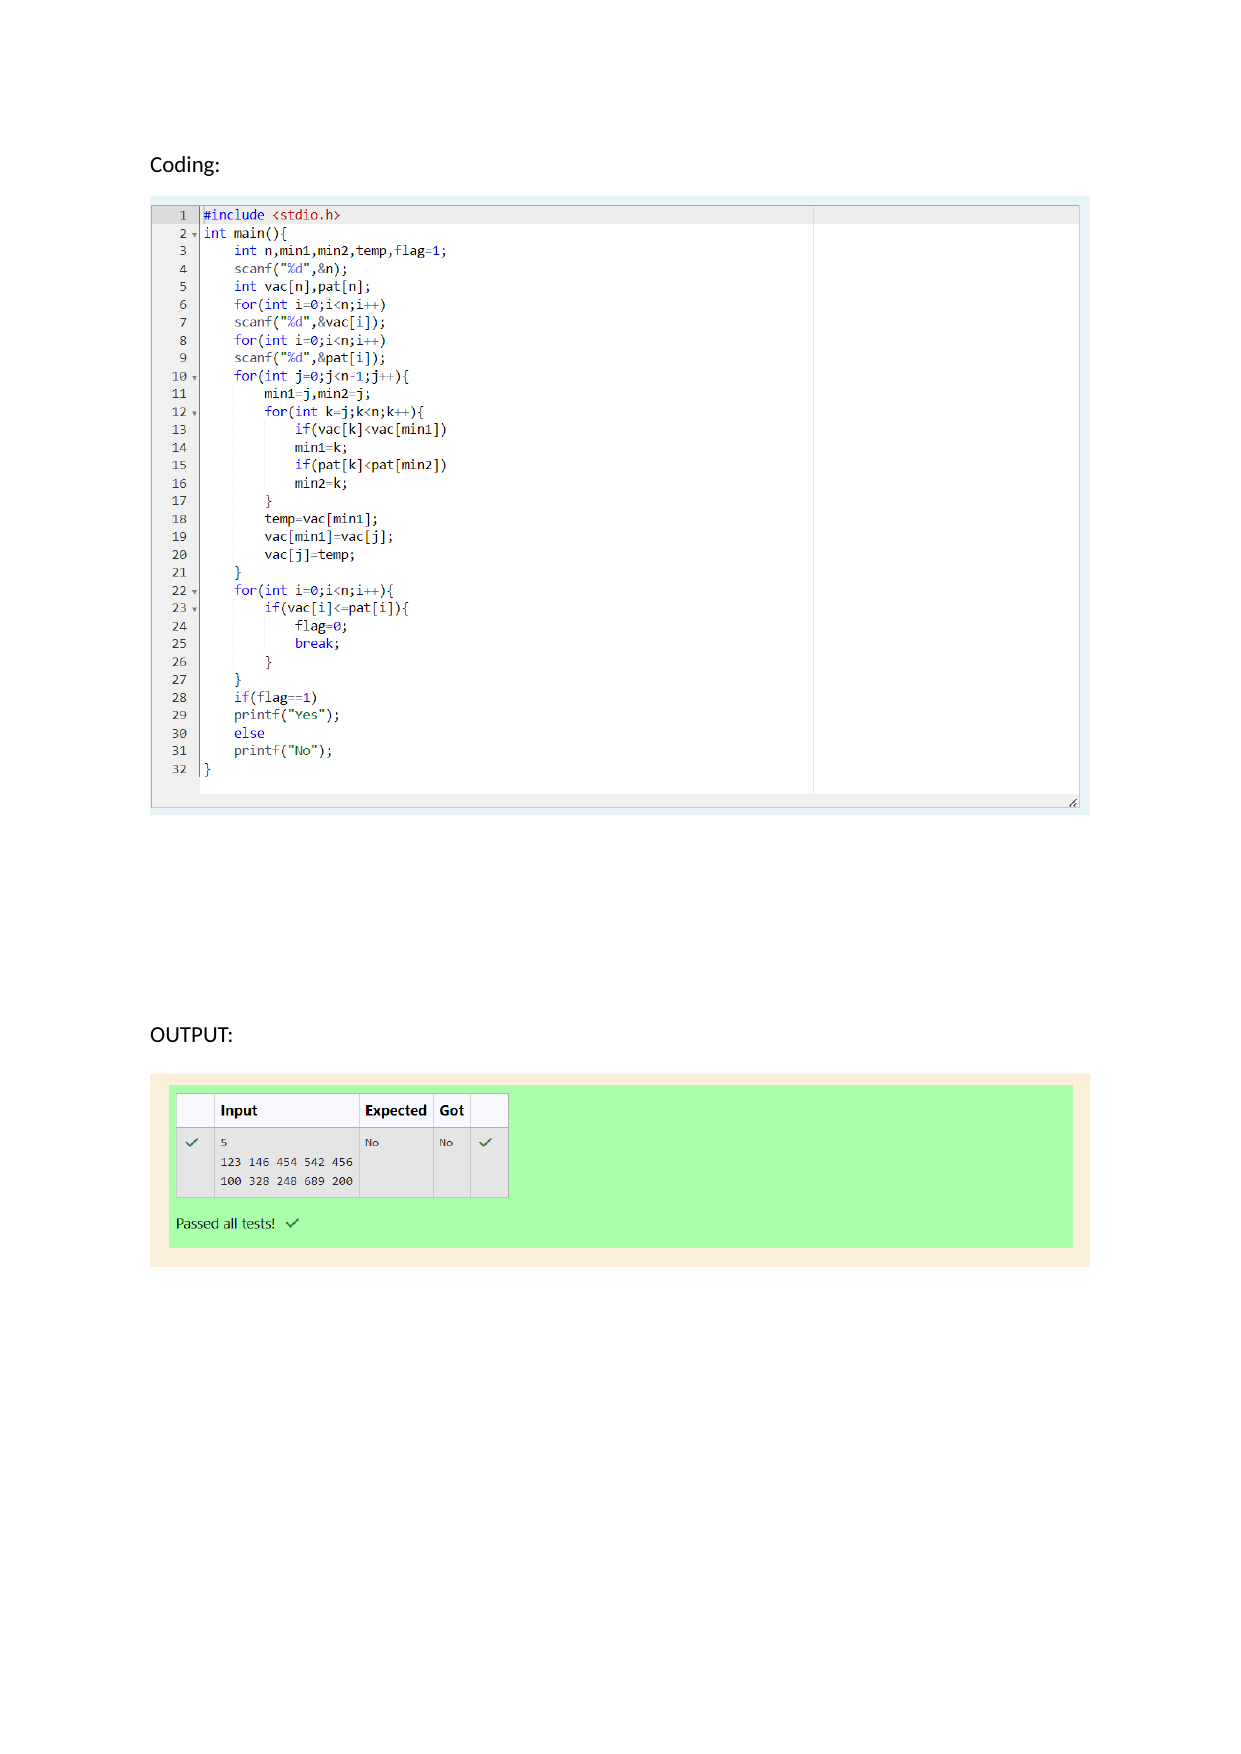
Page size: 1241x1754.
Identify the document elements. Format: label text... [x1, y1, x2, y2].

picture [150, 1067, 1091, 1273]
text Coding: [150, 150, 1090, 178]
text OUTPUT: [150, 1021, 1090, 1048]
picture [150, 196, 1091, 815]
